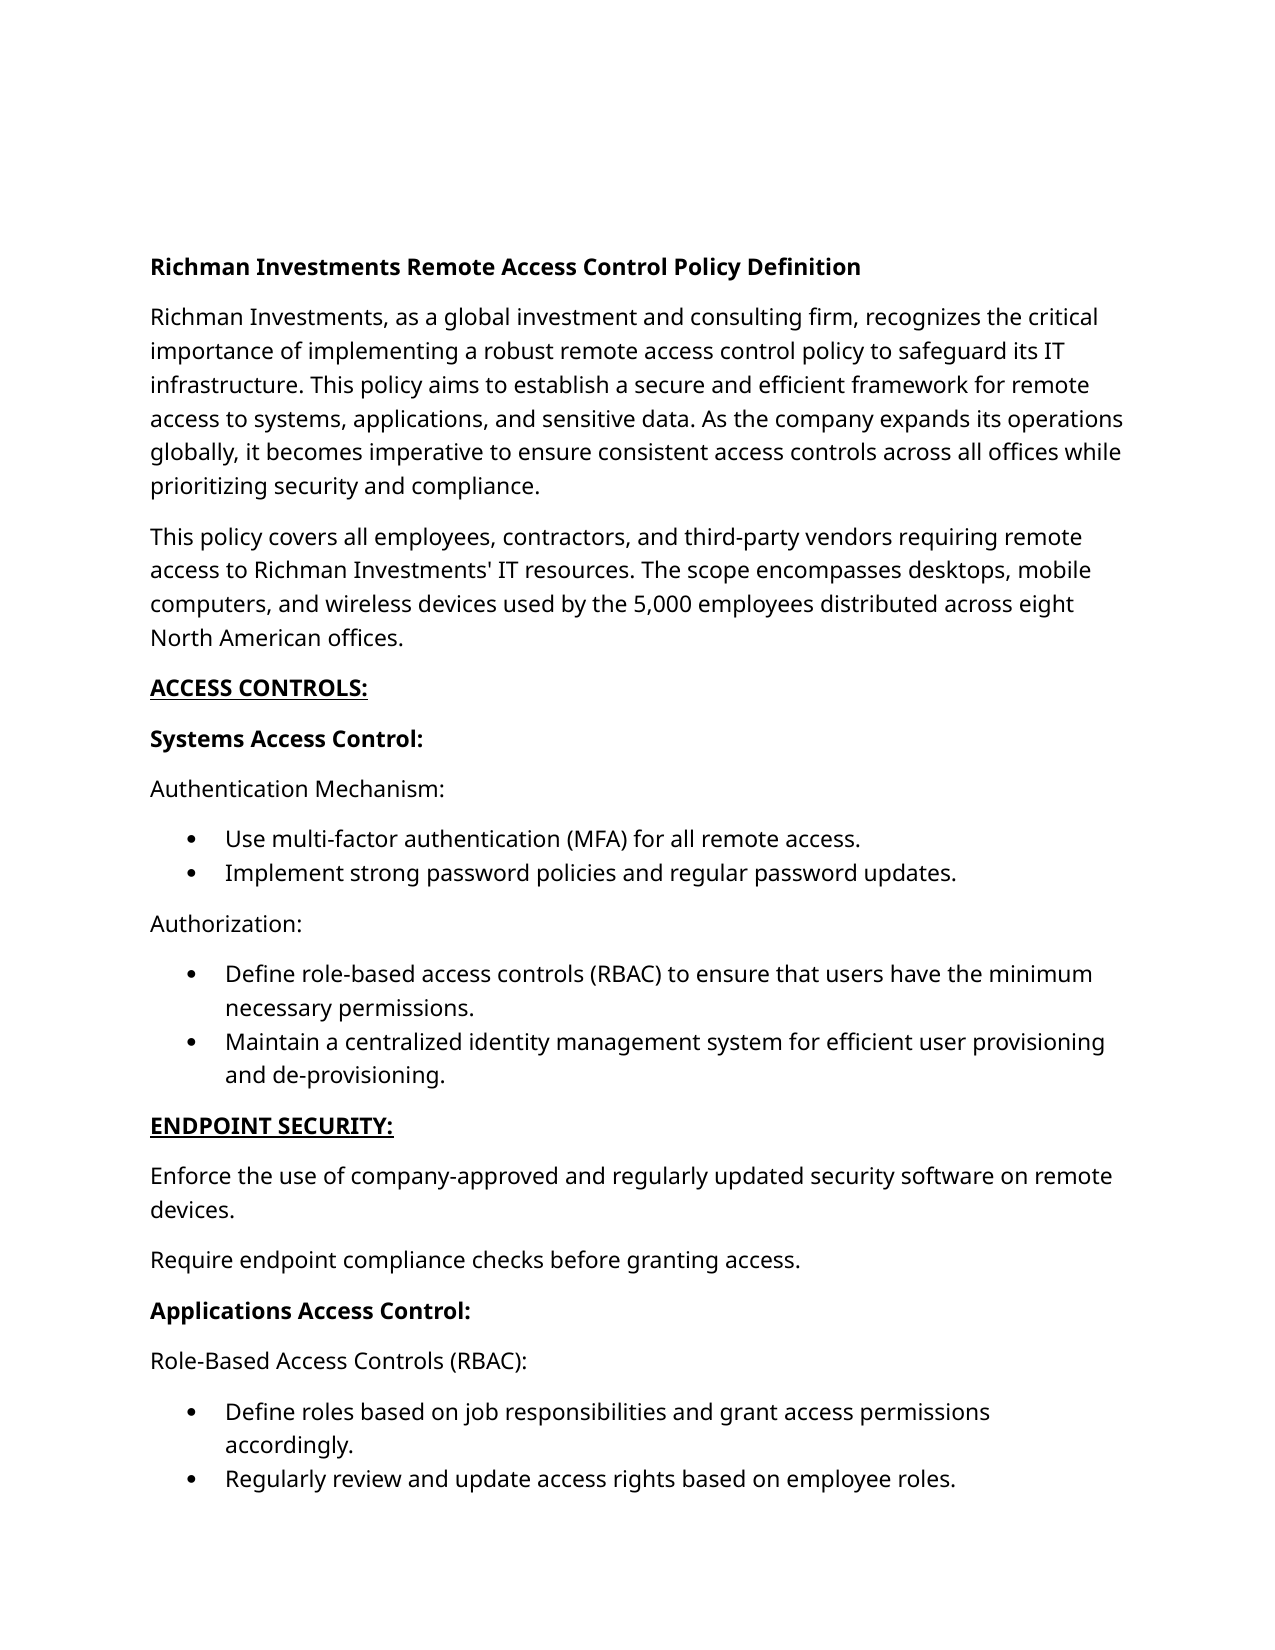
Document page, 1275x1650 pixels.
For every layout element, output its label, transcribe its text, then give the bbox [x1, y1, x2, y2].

text ENDPOINT SECURITY: [150, 1109, 1125, 1141]
text Systems Access Control: [150, 722, 1125, 754]
text Richman Investments Remote Access Control Policy Definition [150, 251, 1125, 282]
list Use multi-factor authentication (MFA) for all remote access. [187, 823, 1125, 854]
text Authorization: [150, 907, 1125, 939]
list Regularly review and update access rights based on employee roles. [187, 1463, 1125, 1494]
text Enforce the use of company-approved and regularly updated security software on remote devices. [150, 1160, 1125, 1225]
text Require endpoint compliance checks before granting access. [150, 1244, 1125, 1275]
list Define role-based access controls (RBAC) to ensure that users have the minimum necessary permissions. [187, 958, 1125, 1023]
text This policy covers all employees, contractors, and third-party vendors requiring remote access to Richman Investments' IT resources. The scope encompasses desktops, mobile computers, and wireless devices used by the 5,000 employees distributed across eight North American offices. [150, 520, 1125, 653]
text Richman Investments, as a global investment and consulting firm, recognizes the critical importance of implementing a robust remote access control policy to safeguard its IT infrastructure. This policy aims to establish a secure and efficient framework for remote access to systems, applications, and sensitive data. As the company expands its operations globally, it becomes imperative to ensure consistent access controls across all offices while prioritizing security and compliance. [150, 301, 1125, 501]
text Applications Access Control: [150, 1294, 1125, 1326]
text ACCESS CONTROLS: [150, 672, 1125, 703]
text Role-Based Access Controls (RBAC): [150, 1345, 1125, 1376]
list Implement strong password policies and regular password updates. [187, 857, 1125, 888]
list Define roles based on job responsibilities and grant access permissions accordingly. [187, 1395, 1125, 1460]
text Authentication Mechanism: [150, 773, 1125, 804]
list Maintain a centralized identity management system for efficient user provisioning and de-provisioning. [187, 1025, 1125, 1090]
